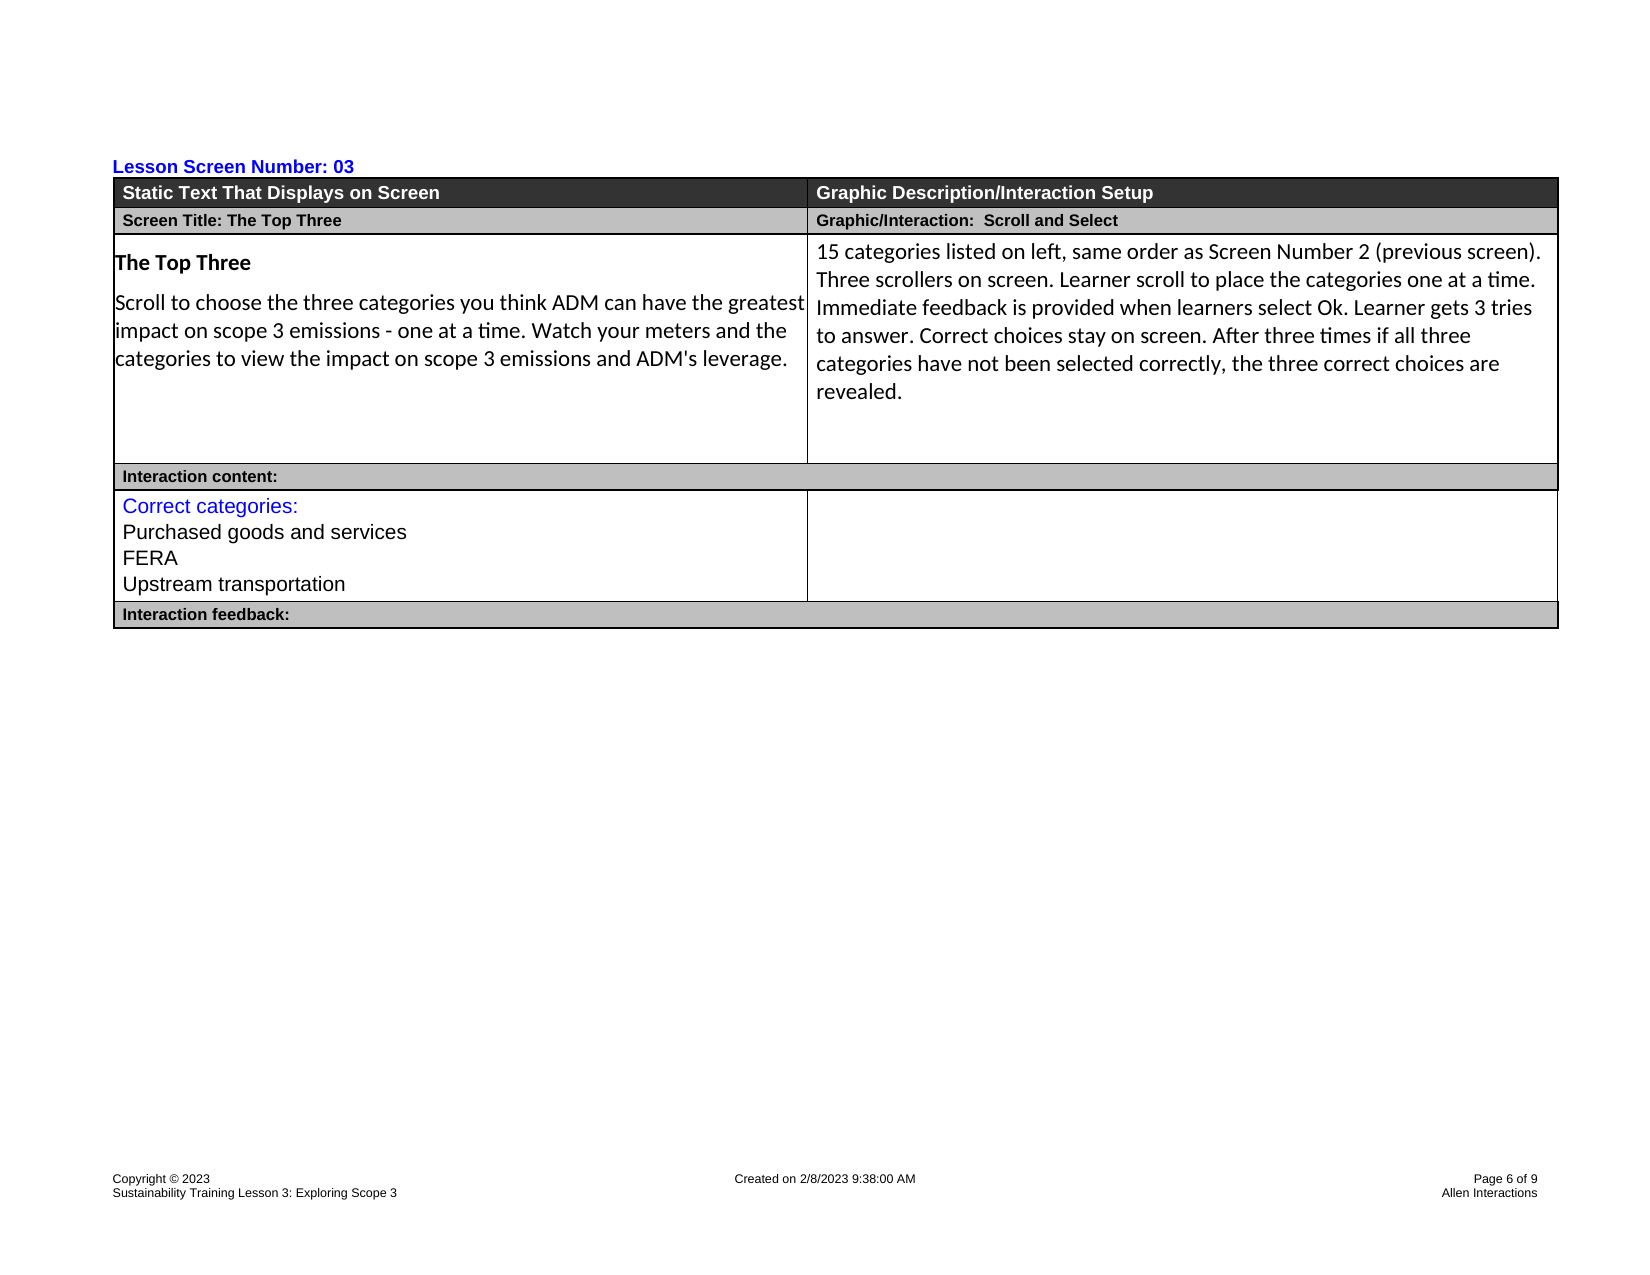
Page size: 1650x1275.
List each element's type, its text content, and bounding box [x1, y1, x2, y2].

table_cell The Top Three Scroll to choose the three categories you think ADM can have the greatest impact on scope 3 emissions - one at a time. Watch your meters and the categories to view the impact on scope 3 emissions and ADM's leverage. [115, 235, 807, 463]
table_cell [808, 491, 1557, 601]
table_cell Screen Title: The Top Three [115, 208, 807, 233]
table_header Graphic Description/Interaction Setup [808, 179, 1557, 207]
table_cell Interaction feedback: [115, 602, 1557, 627]
table_cell Graphic/Interaction: Scroll and Select [808, 208, 1557, 233]
table_cell Correct categories: Purchased goods and services FERA Upstream transportation [115, 491, 807, 601]
table_cell 15 categories listed on left, same order as Screen Number 2 (previous screen). Three scrollers on screen. Learner scroll to place the categories one at a time. Immediate feedback is provided when learners select Ok. Learner gets 3 tries to answer. Correct choices stay on screen. After three times if all three categories have not been selected correctly, the three correct choices are revealed. [808, 235, 1557, 463]
text Lesson Screen Number: 03 [112, 156, 1537, 177]
table_header Static Text That Displays on Screen [115, 179, 807, 207]
table_cell Interaction content: [115, 464, 1557, 489]
